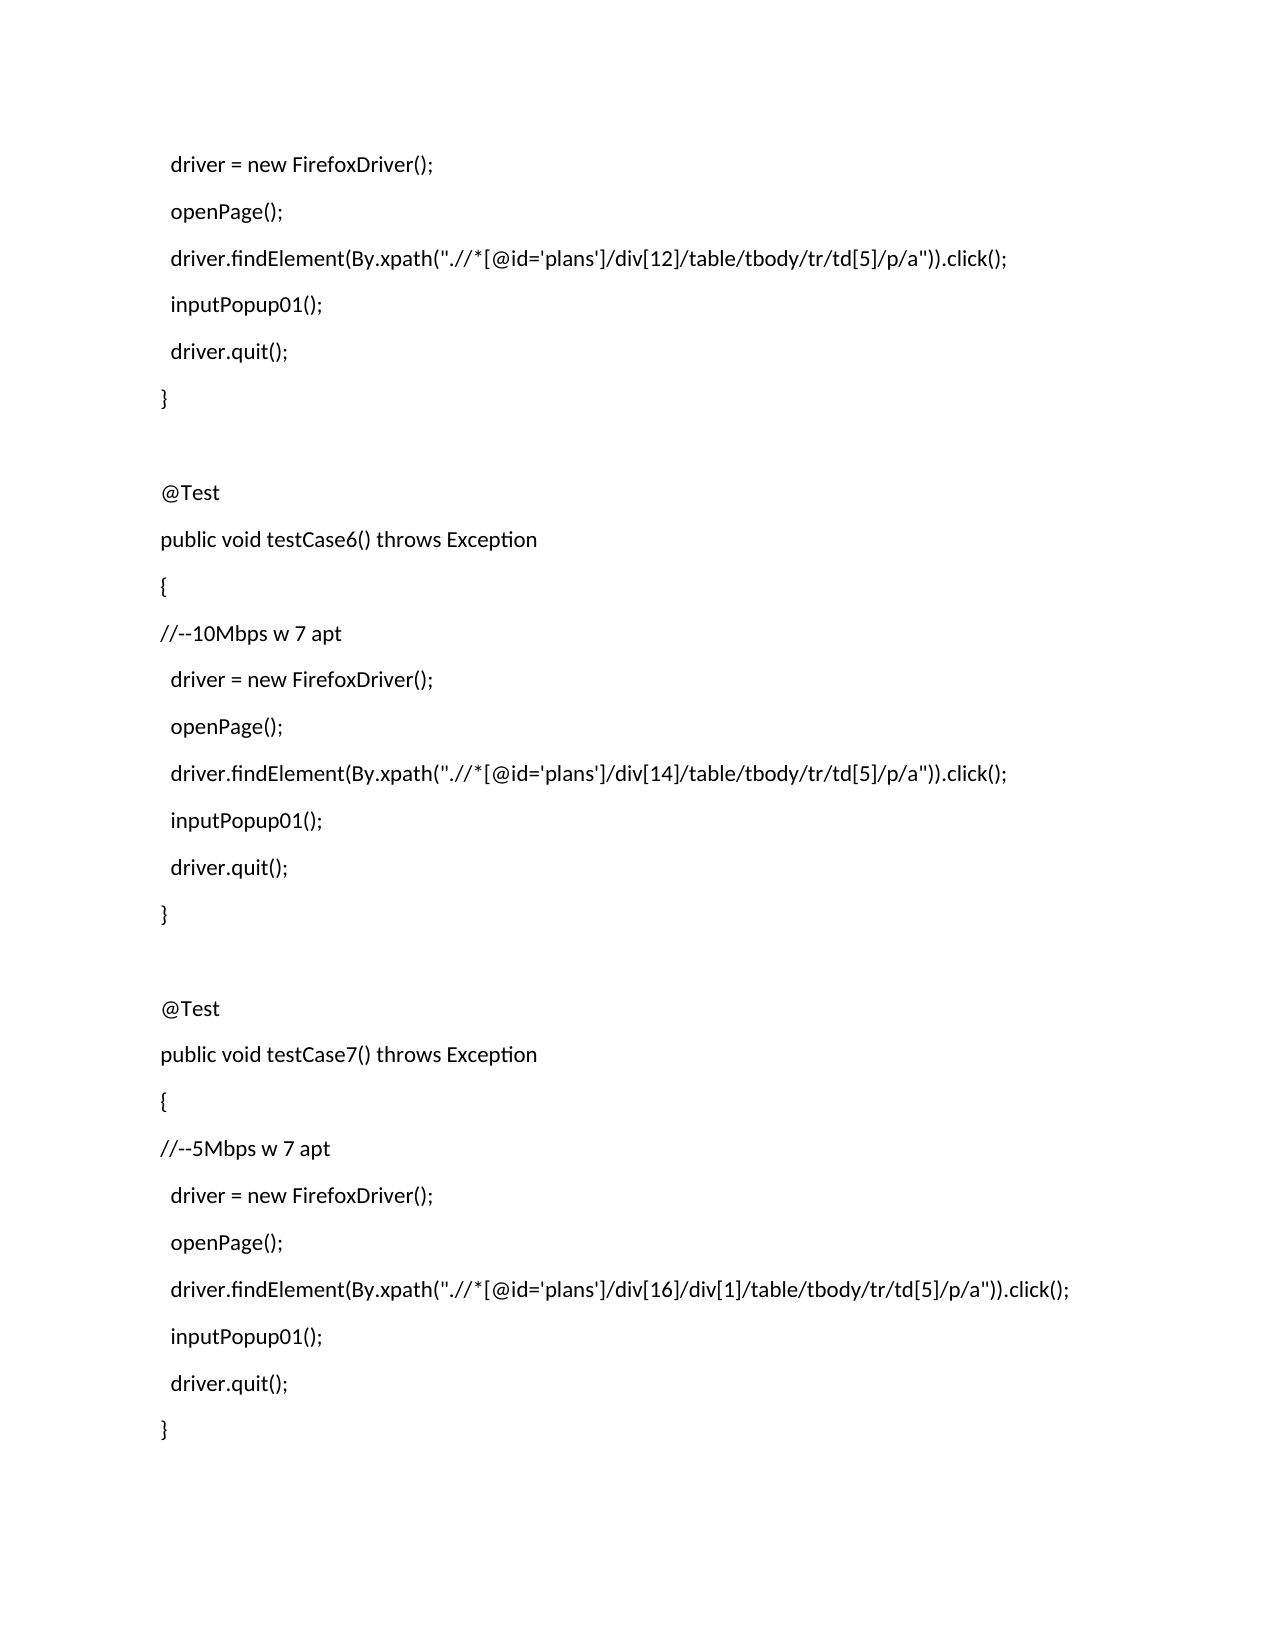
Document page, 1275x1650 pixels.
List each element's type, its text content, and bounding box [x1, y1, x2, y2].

text driver.quit(); [150, 337, 1125, 366]
text inputPopup01(); [150, 291, 1125, 319]
text driver.quit(); [150, 853, 1125, 881]
text @Test [150, 478, 1125, 506]
text //--5Mbps w 7 apt [150, 1134, 1125, 1162]
text driver.findElement(By.xpath(".//*[@id='plans']/div[14]/table/tbody/tr/td[5]/p/a")).click(); [150, 759, 1125, 787]
text driver = new FirefoxDriver(); [150, 1181, 1125, 1209]
text { [150, 1087, 1125, 1116]
text //--10Mbps w 7 apt [150, 619, 1125, 647]
text inputPopup01(); [150, 806, 1125, 834]
text driver = new FirefoxDriver(); [150, 666, 1125, 694]
text driver.quit(); [150, 1369, 1125, 1397]
text driver = new FirefoxDriver(); [150, 150, 1125, 178]
text openPage(); [150, 197, 1125, 225]
text } [150, 1416, 1125, 1444]
text driver.findElement(By.xpath(".//*[@id='plans']/div[16]/div[1]/table/tbody/tr/td[5]/p/a")).click(); [150, 1275, 1125, 1303]
text } [150, 384, 1125, 412]
text public void testCase6() throws Exception [150, 525, 1125, 553]
text @Test [150, 994, 1125, 1022]
text openPage(); [150, 712, 1125, 741]
text inputPopup01(); [150, 1322, 1125, 1350]
text public void testCase7() throws Exception [150, 1041, 1125, 1069]
text { [150, 572, 1125, 600]
text openPage(); [150, 1228, 1125, 1256]
text } [150, 900, 1125, 928]
text driver.findElement(By.xpath(".//*[@id='plans']/div[12]/table/tbody/tr/td[5]/p/a")).click(); [150, 244, 1125, 272]
